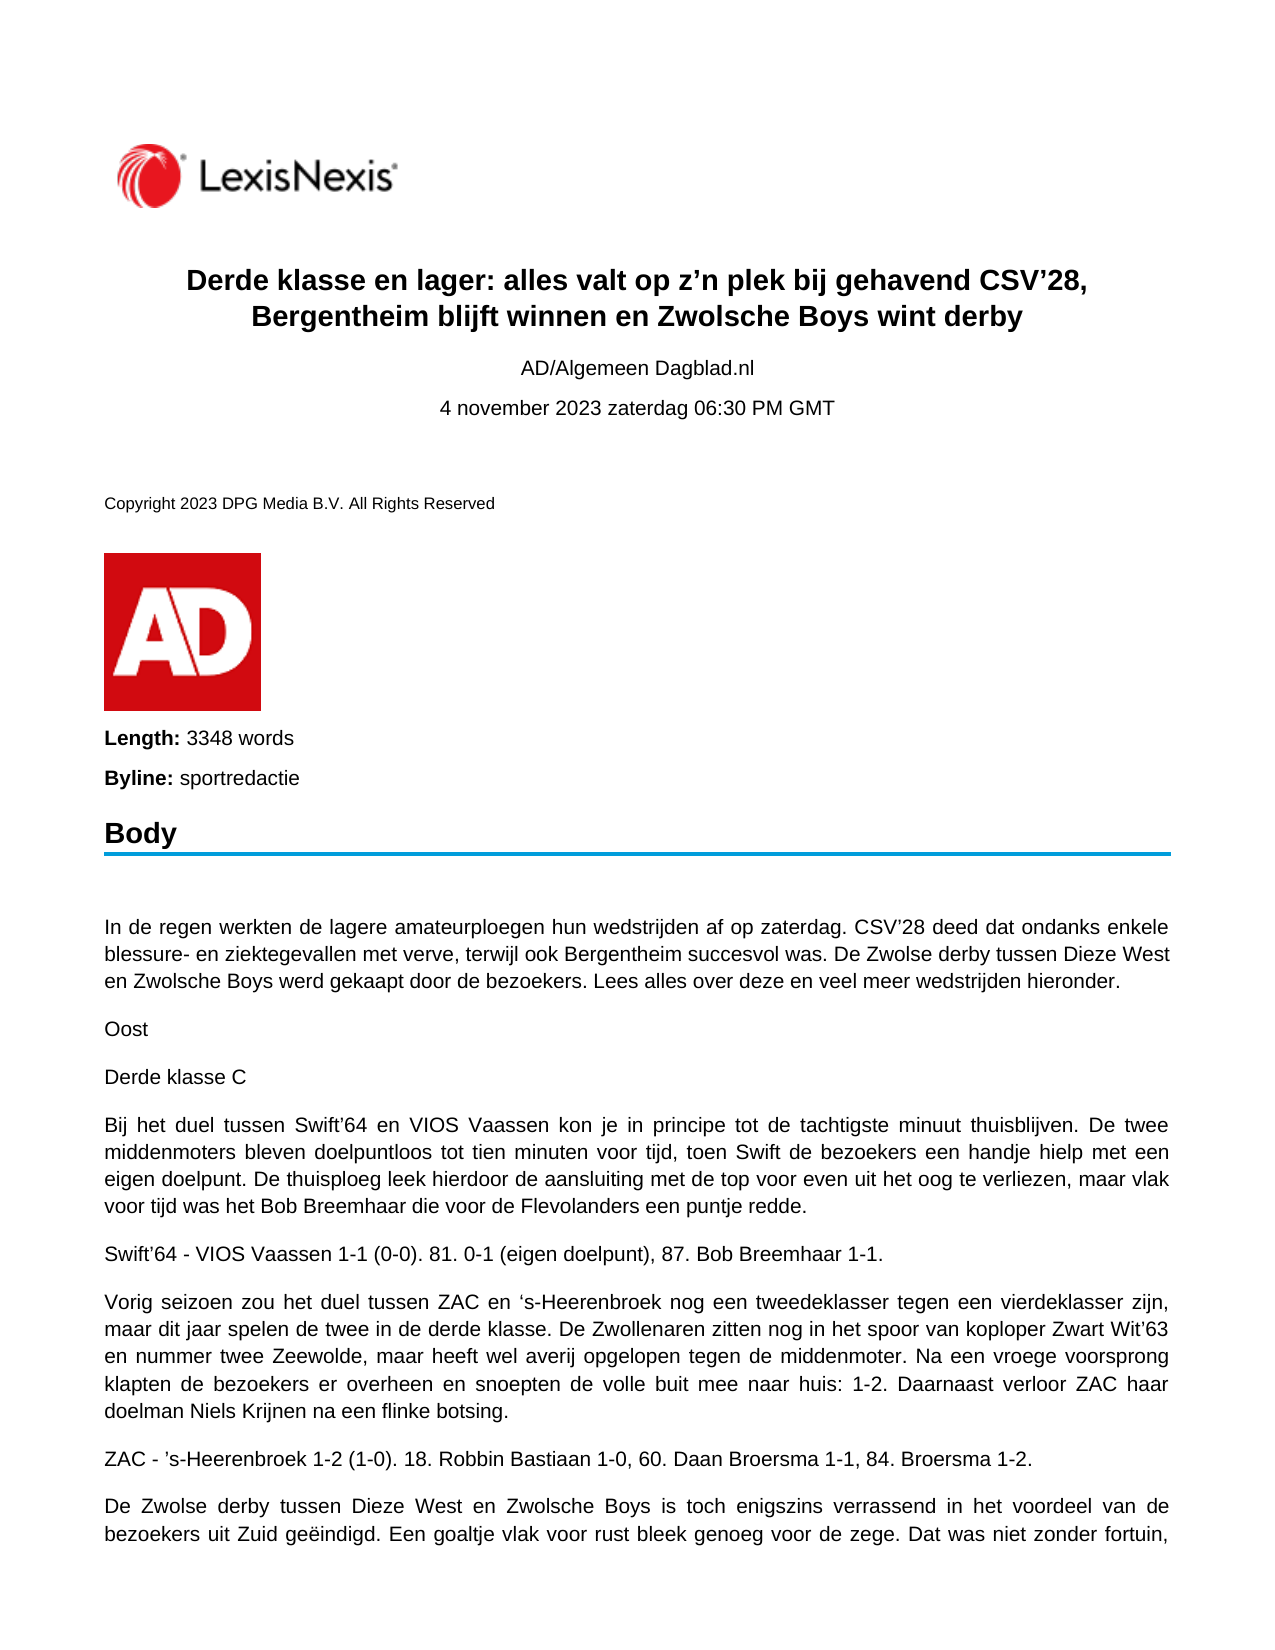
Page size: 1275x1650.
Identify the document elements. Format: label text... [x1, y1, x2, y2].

text Byline: sportredactie [104, 762, 1171, 789]
text Length: 3348 words [104, 723, 1171, 750]
subtitle Derde klasse en lager: alles valt op z’n plek bij gehavend CSV’28, Bergentheim blijft winnen en Zwolsche Boys wint derby [104, 261, 1171, 332]
text Vorig seizoen zou het duel tussen ZAC en ‘s-Heerenbroek nog een tweedeklasser tegen een vierdeklasser zijn, maar dit jaar spelen de twee in de derde klasse. De Zwollenaren zitten nog in het spoor van koploper Zwart Wit’63 en nummer twee Zeewolde, maar heeft wel averij opgelopen tegen de middenmoter. Na een vroege voorsprong klapten de bezoekers er overheen en snoepten de volle buit mee naar huis: 1-2. Daarnaast verloor ZAC haar doelman Niels Krijnen na een flinke botsing. [104, 1287, 1171, 1422]
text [104, 1491, 1171, 1545]
text Copyright 2023 DPG Media B.V. All Rights Reserved [104, 461, 1171, 513]
text In de regen werkten de lagere amateurploegen hun wedstrijden af op zaterdag. CSV’28 deed dat ondanks enkele blessure- en ziektegevallen met verve, terwijl ook Bergentheim succesvol was. De Zwolse derby tussen Dieze West en Zwolsche Boys werd gekaapt door de bezoekers. Lees alles over deze en veel meer wedstrijden hieronder. [104, 912, 1171, 993]
text ZAC - ’s-Heerenbroek 1-2 (1-0). 18. Robbin Bastiaan 1-0, 60. Daan Broersma 1-1, 84. Broersma 1-2. [104, 1443, 1171, 1470]
text Derde klasse C [104, 1062, 1171, 1089]
picture [104, 144, 412, 208]
text Body [104, 814, 1171, 850]
text Bij het duel tussen Swift’64 en VIOS Vaassen kon je in principe tot de tachtigste minuut thuisblijven. De twee middenmoters bleven doelpuntloos tot tien minuten voor tijd, toen Swift de bezoekers een handje hielp met een eigen doelpunt. De thuisploeg leek hierdoor de aansluiting met de top voor even uit het oog te verliezen, maar vlak voor tijd was het Bob Breemhaar die voor de Flevolanders een puntje redde. [104, 1110, 1171, 1218]
text Oost [104, 1014, 1171, 1041]
text 4 november 2023 zaterdag 06:30 PM GMT [104, 393, 1171, 420]
picture [104, 553, 261, 711]
text AD/Algemeen Dagblad.nl [104, 353, 1171, 380]
text Swift’64 - VIOS Vaassen 1-1 (0-0). 81. 0-1 (eigen doelpunt), 87. Bob Breemhaar 1-1. [104, 1239, 1171, 1266]
